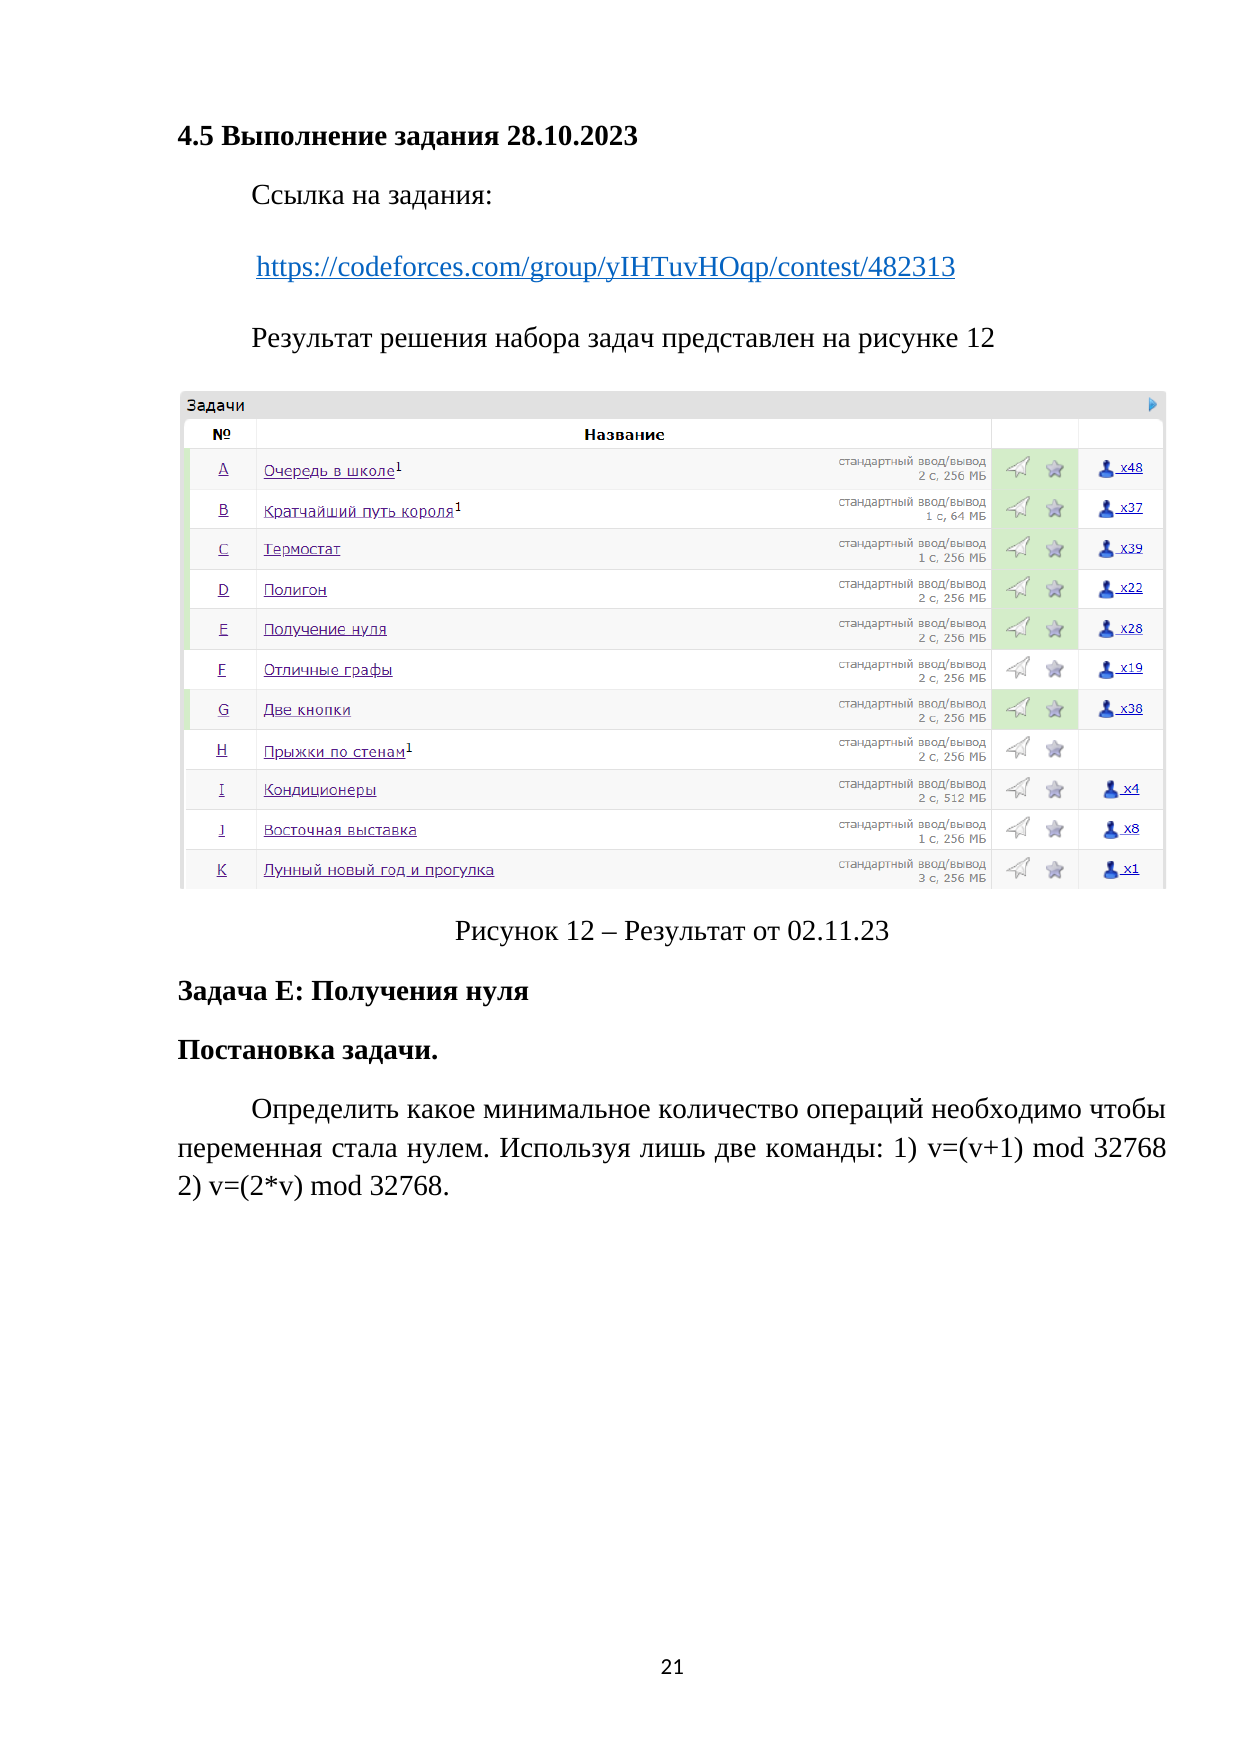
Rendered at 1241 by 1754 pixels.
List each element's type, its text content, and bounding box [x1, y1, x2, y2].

text Ссылка на задания: [177, 177, 1167, 211]
text Результат решения набора задач представлен на рисунке 12 [177, 320, 1167, 353]
text Задача E: Получения нуля [177, 973, 1167, 1006]
text Постановка задачи. [177, 1032, 1167, 1066]
text https://codeforces.com/group/yIHTuvHOqp/contest/482313 [177, 249, 1167, 282]
text Рисунок 12 – Результат от 02.11.23 [177, 913, 1167, 947]
text 4.5 Выполнение задания 28.10.2023 [177, 118, 1167, 152]
text Определить какое минимальное количество операций необходимо чтобы переменная стала нулем. Используя лишь две команды: 1) v=(v+1) mod 32768 2) v=(2*v) mod 32768. [177, 1091, 1167, 1202]
picture [177, 391, 1167, 889]
